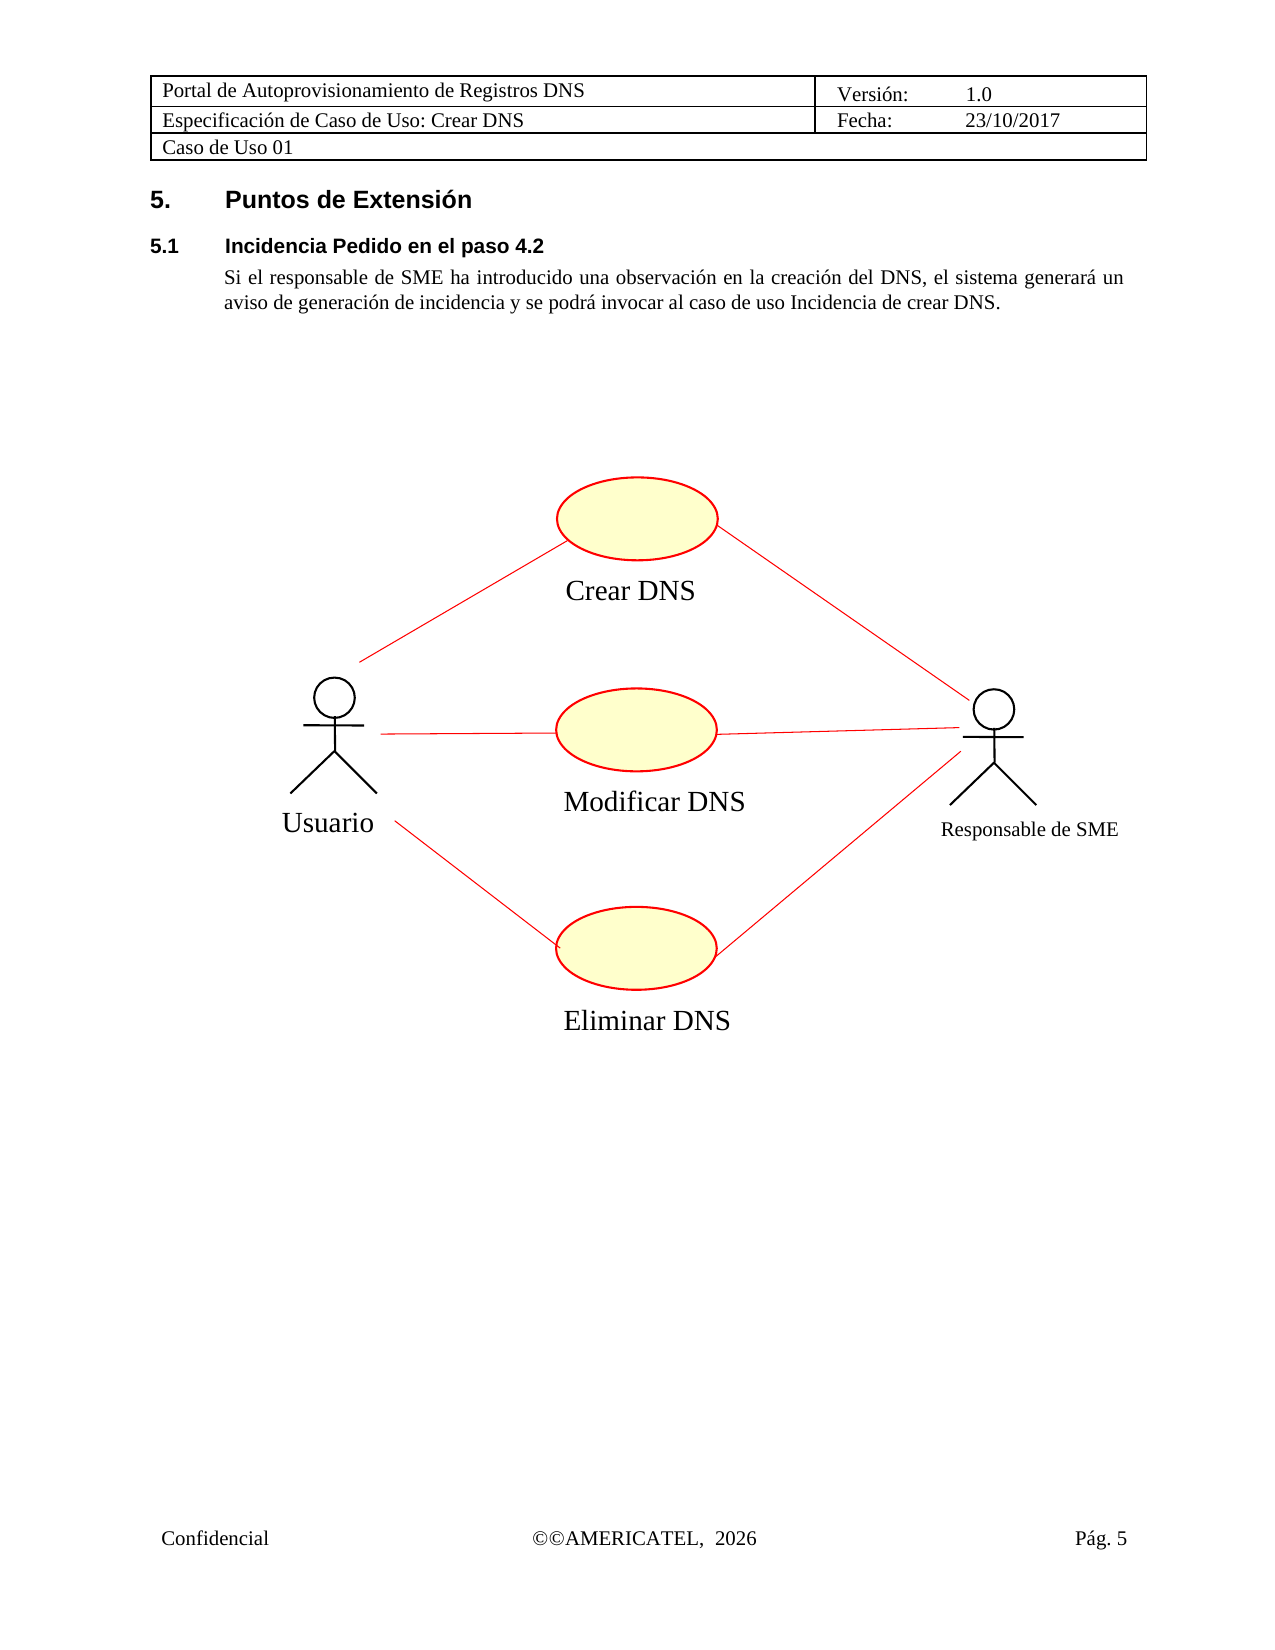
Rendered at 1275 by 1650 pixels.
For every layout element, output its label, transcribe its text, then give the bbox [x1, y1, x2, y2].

subtitle Puntos de Extensión [150, 185, 1125, 214]
subtitle Incidencia Pedido en el paso 4.2 [150, 233, 1125, 258]
text Si el responsable de SME ha introducido una observación en la creación del DNS, el sistema generará un aviso de generación de incidencia y se podrá invocar al caso de uso Incidencia de crear DNS. [224, 264, 1125, 314]
